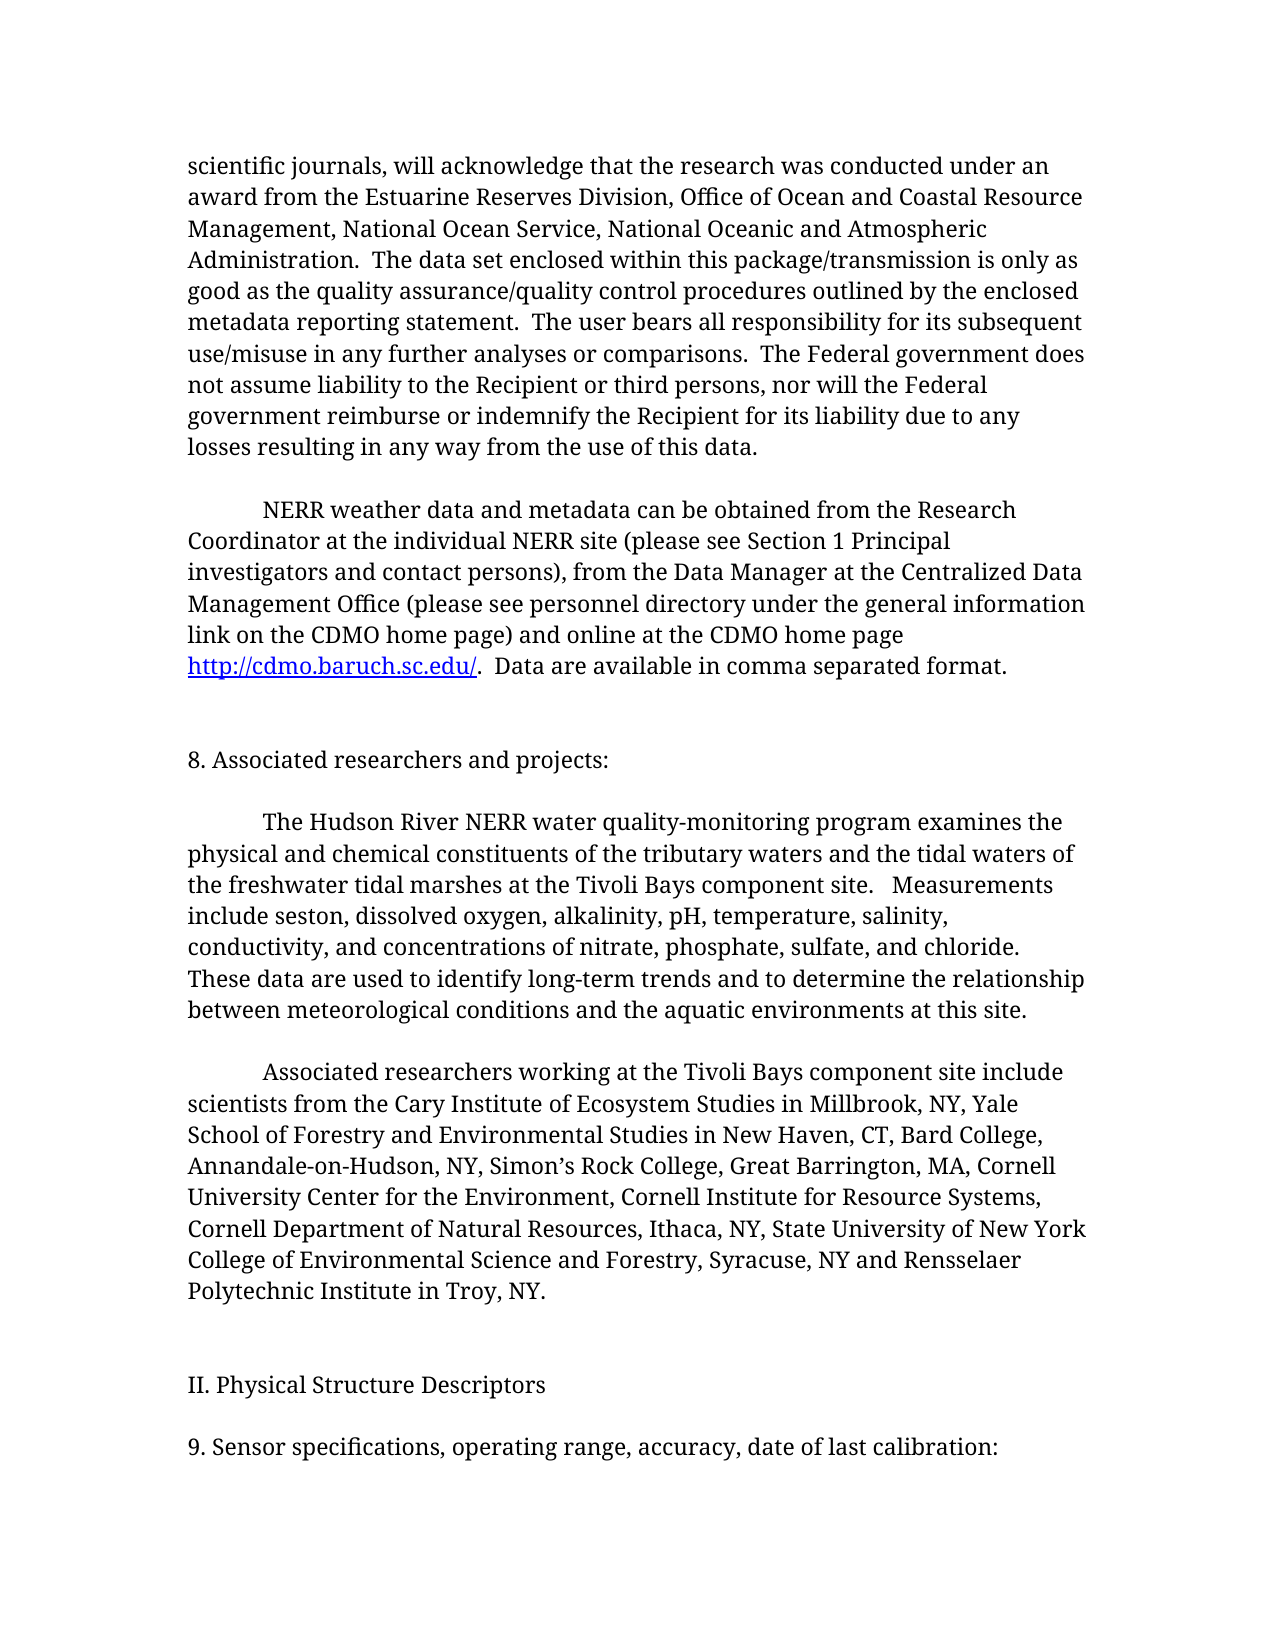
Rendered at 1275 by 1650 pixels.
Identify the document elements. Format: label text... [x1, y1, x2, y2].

text 8. Associated researchers and projects: [187, 744, 1087, 775]
text The Hudson River NERR water quality-monitoring program examines the physical and chemical constituents of the tributary waters and the tidal waters of the freshwater tidal marshes at the Tivoli Bays component site. Measurements include seston, dissolved oxygen, alkalinity, pH, temperature, salinity, conductivity, and concentrations of nitrate, phosphate, sulfate, and chloride. These data are used to identify long-term trends and to determine the relationship between meteorological conditions and the aquatic environments at this site. [187, 806, 1087, 1025]
text II. Physical Structure Descriptors [187, 1369, 1087, 1400]
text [187, 150, 1087, 462]
text Associated researchers working at the Tivoli Bays component site include scientists from the Cary Institute of Ecosystem Studies in Millbrook, NY, Yale School of Forestry and Environmental Studies in New Haven, CT, Bard College, Annandale-on-Hudson, NY, Simon’s Rock College, Great Barrington, MA, Cornell University Center for the Environment, Cornell Institute for Resource Systems, Cornell Department of Natural Resources, Ithaca, NY, State University of New York College of Environmental Science and Forestry, Syracuse, NY and Rensselaer Polytechnic Institute in Troy, NY. [187, 1056, 1087, 1306]
text NERR weather data and metadata can be obtained from the Research Coordinator at the individual NERR site (please see Section 1 Principal investigators and contact persons), from the Data Manager at the Centralized Data Management Office (please see personnel directory under the general information link on the CDMO home page) and online at the CDMO home page http://cdmo.baruch.sc.edu/. Data are available in comma separated format. [187, 494, 1087, 681]
text 9. Sensor specifications, operating range, accuracy, date of last calibration: [187, 1431, 1087, 1462]
